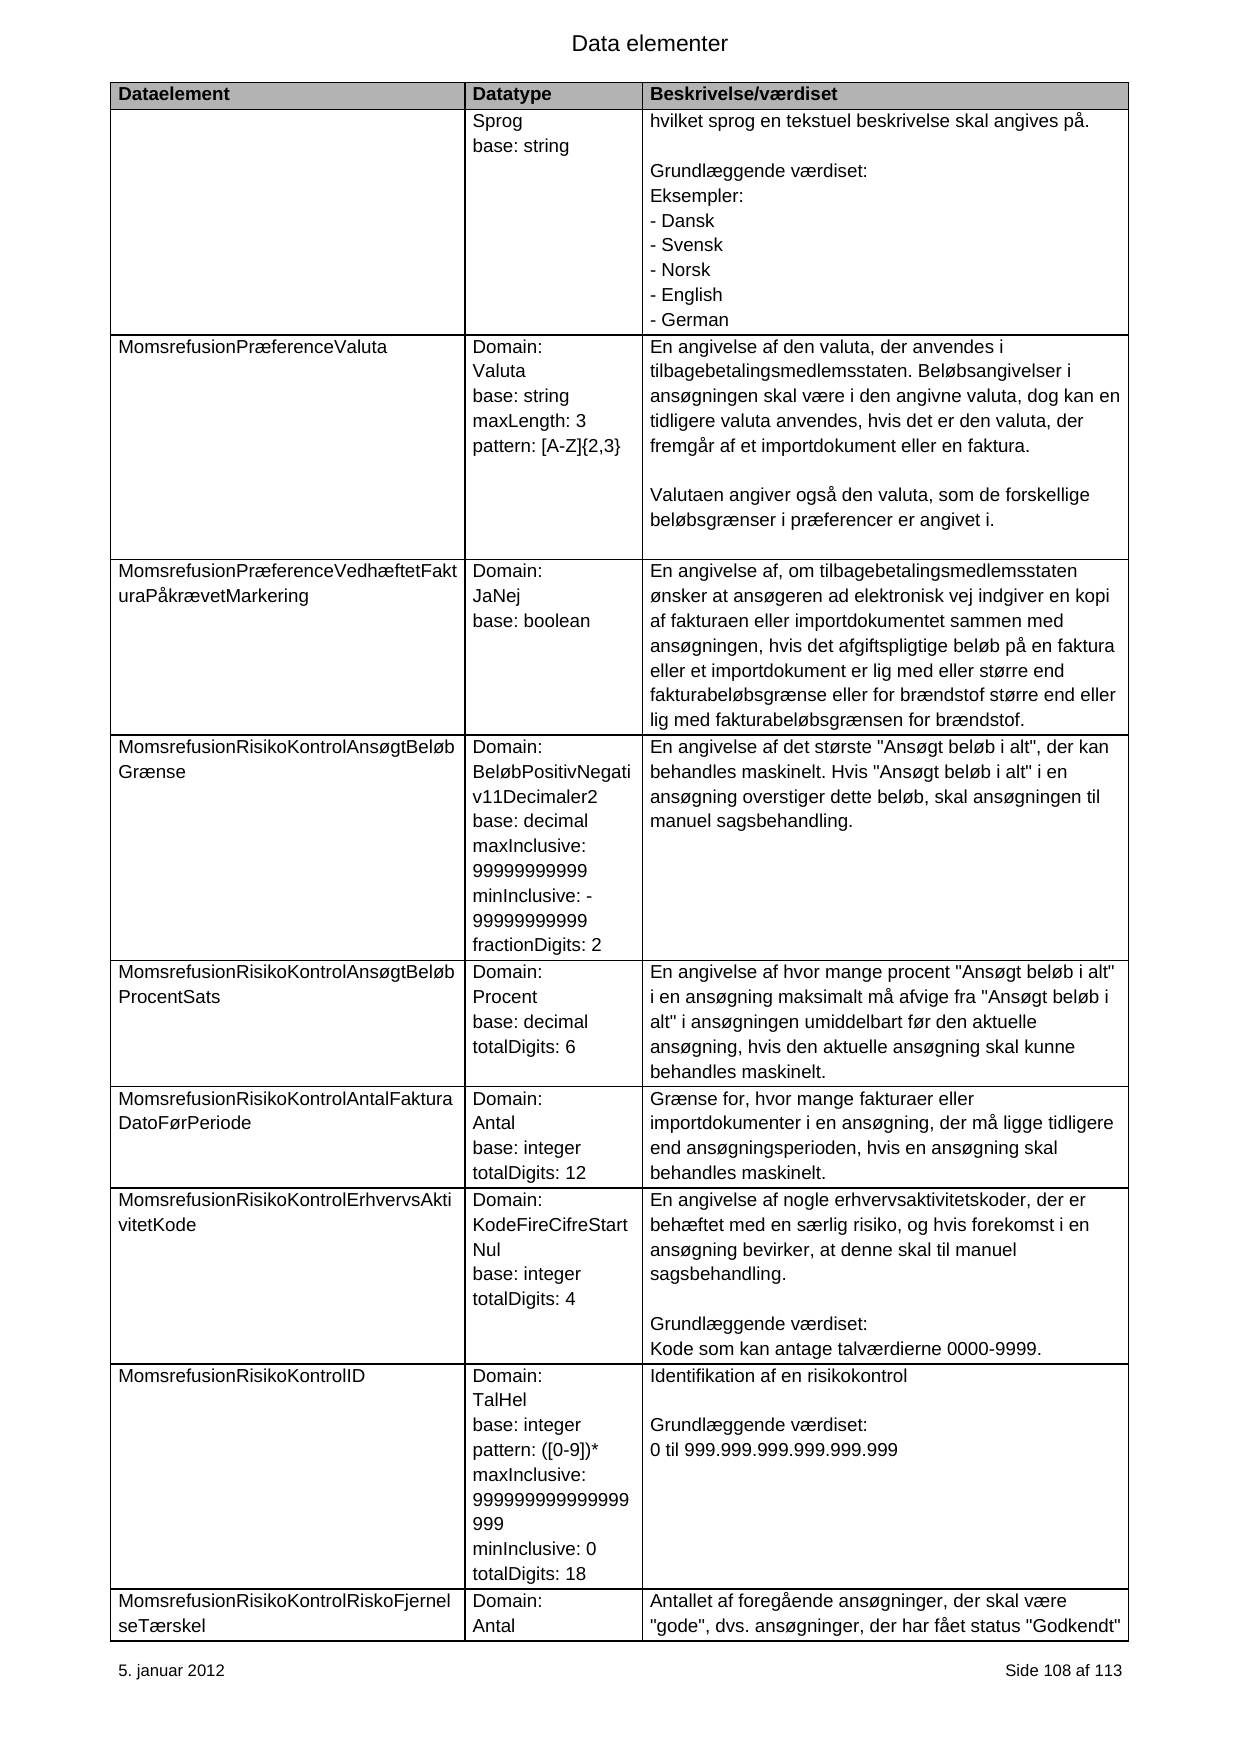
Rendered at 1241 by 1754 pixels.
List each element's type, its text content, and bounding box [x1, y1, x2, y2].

table_header Beskrivelse/værdiset [643, 83, 1128, 109]
table_cell Domain: Antal base: integer totalDigits: 12 [466, 1087, 642, 1187]
table_cell En angivelse af, om tilbagebetalingsmedlemsstaten ønsker at ansøgeren ad elektronisk vej indgiver en kopi af fakturaen eller importdokumentet sammen med ansøgningen, hvis det afgiftspligtige beløb på en faktura eller et importdokument er lig med eller større end fakturabeløbsgrænse eller for brændstof større end eller lig med fakturabeløbsgrænsen for brændstof. [643, 560, 1128, 734]
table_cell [111, 1590, 464, 1640]
table_cell MomsrefusionRisikoKontrolAnsøgtBeløbProcentSats [111, 961, 464, 1086]
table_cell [643, 1590, 1128, 1640]
table_cell En angivelse af det største "Ansøgt beløb i alt", der kan behandles maskinelt. Hvis "Ansøgt beløb i alt" i en ansøgning overstiger dette beløb, skal ansøgningen til manuel sagsbehandling. [643, 736, 1128, 960]
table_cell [466, 1590, 642, 1640]
table_cell Domain: KodeFireCifreStartNul base: integer totalDigits: 4 [466, 1189, 642, 1363]
table_header Dataelement [111, 83, 464, 109]
table_cell MomsrefusionPræferenceValuta [111, 336, 464, 559]
table_cell Domain: BeløbPositivNegativ11Decimaler2 base: decimal maxInclusive: 99999999999 minInclusive: -99999999999 fractionDigits: 2 [466, 736, 642, 960]
table_cell Domain: JaNej base: boolean [466, 560, 642, 734]
table_cell MomsrefusionRisikoKontrolAntalFakturaDatoFørPeriode [111, 1087, 464, 1187]
table_cell MomsrefusionRisikoKontrolErhvervsAktivitetKode [111, 1189, 464, 1363]
table_cell Domain: Valuta base: string maxLength: 3 pattern: [A-Z]{2,3} [466, 336, 642, 559]
table_cell MomsrefusionPræferenceVedhæftetFakturaPåkrævetMarkering [111, 560, 464, 734]
table_cell Domain: TalHel base: integer pattern: ([0-9])* maxInclusive: 999999999999999999 minInclusive: 0 totalDigits: 18 [466, 1365, 642, 1588]
table_cell En angivelse af den valuta, der anvendes i tilbagebetalingsmedlemsstaten. Beløbsangivelser i ansøgningen skal være i den angivne valuta, dog kan en tidligere valuta anvendes, hvis det er den valuta, der fremgår af et importdokument eller en faktura. Valutaen angiver også den valuta, som de forskellige beløbsgrænser i præferencer er angivet i. [643, 336, 1128, 559]
table_cell Grænse for, hvor mange fakturaer eller importdokumenter i en ansøgning, der må ligge tidligere end ansøgningsperioden, hvis en ansøgning skal behandles maskinelt. [643, 1087, 1128, 1187]
table_cell MomsrefusionRisikoKontrolAnsøgtBeløbGrænse [111, 736, 464, 960]
table_cell En angivelse af hvor mange procent "Ansøgt beløb i alt" i en ansøgning maksimalt må afvige fra "Ansøgt beløb i alt" i ansøgningen umiddelbart før den aktuelle ansøgning, hvis den aktuelle ansøgning skal kunne behandles maskinelt. [643, 961, 1128, 1086]
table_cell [466, 110, 642, 334]
table_cell Domain: Procent base: decimal totalDigits: 6 [466, 961, 642, 1086]
table_cell MomsrefusionRisikoKontrolID [111, 1365, 464, 1588]
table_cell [111, 110, 464, 334]
table_header Datatype [466, 83, 642, 109]
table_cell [643, 110, 1128, 334]
table_cell Identifikation af en risikokontrol Grundlæggende værdiset: 0 til 999.999.999.999.999.999 [643, 1365, 1128, 1588]
table_cell En angivelse af nogle erhvervsaktivitetskoder, der er behæftet med en særlig risiko, og hvis forekomst i en ansøgning bevirker, at denne skal til manuel sagsbehandling. Grundlæggende værdiset: Kode som kan antage talværdierne 0000-9999. [643, 1189, 1128, 1363]
